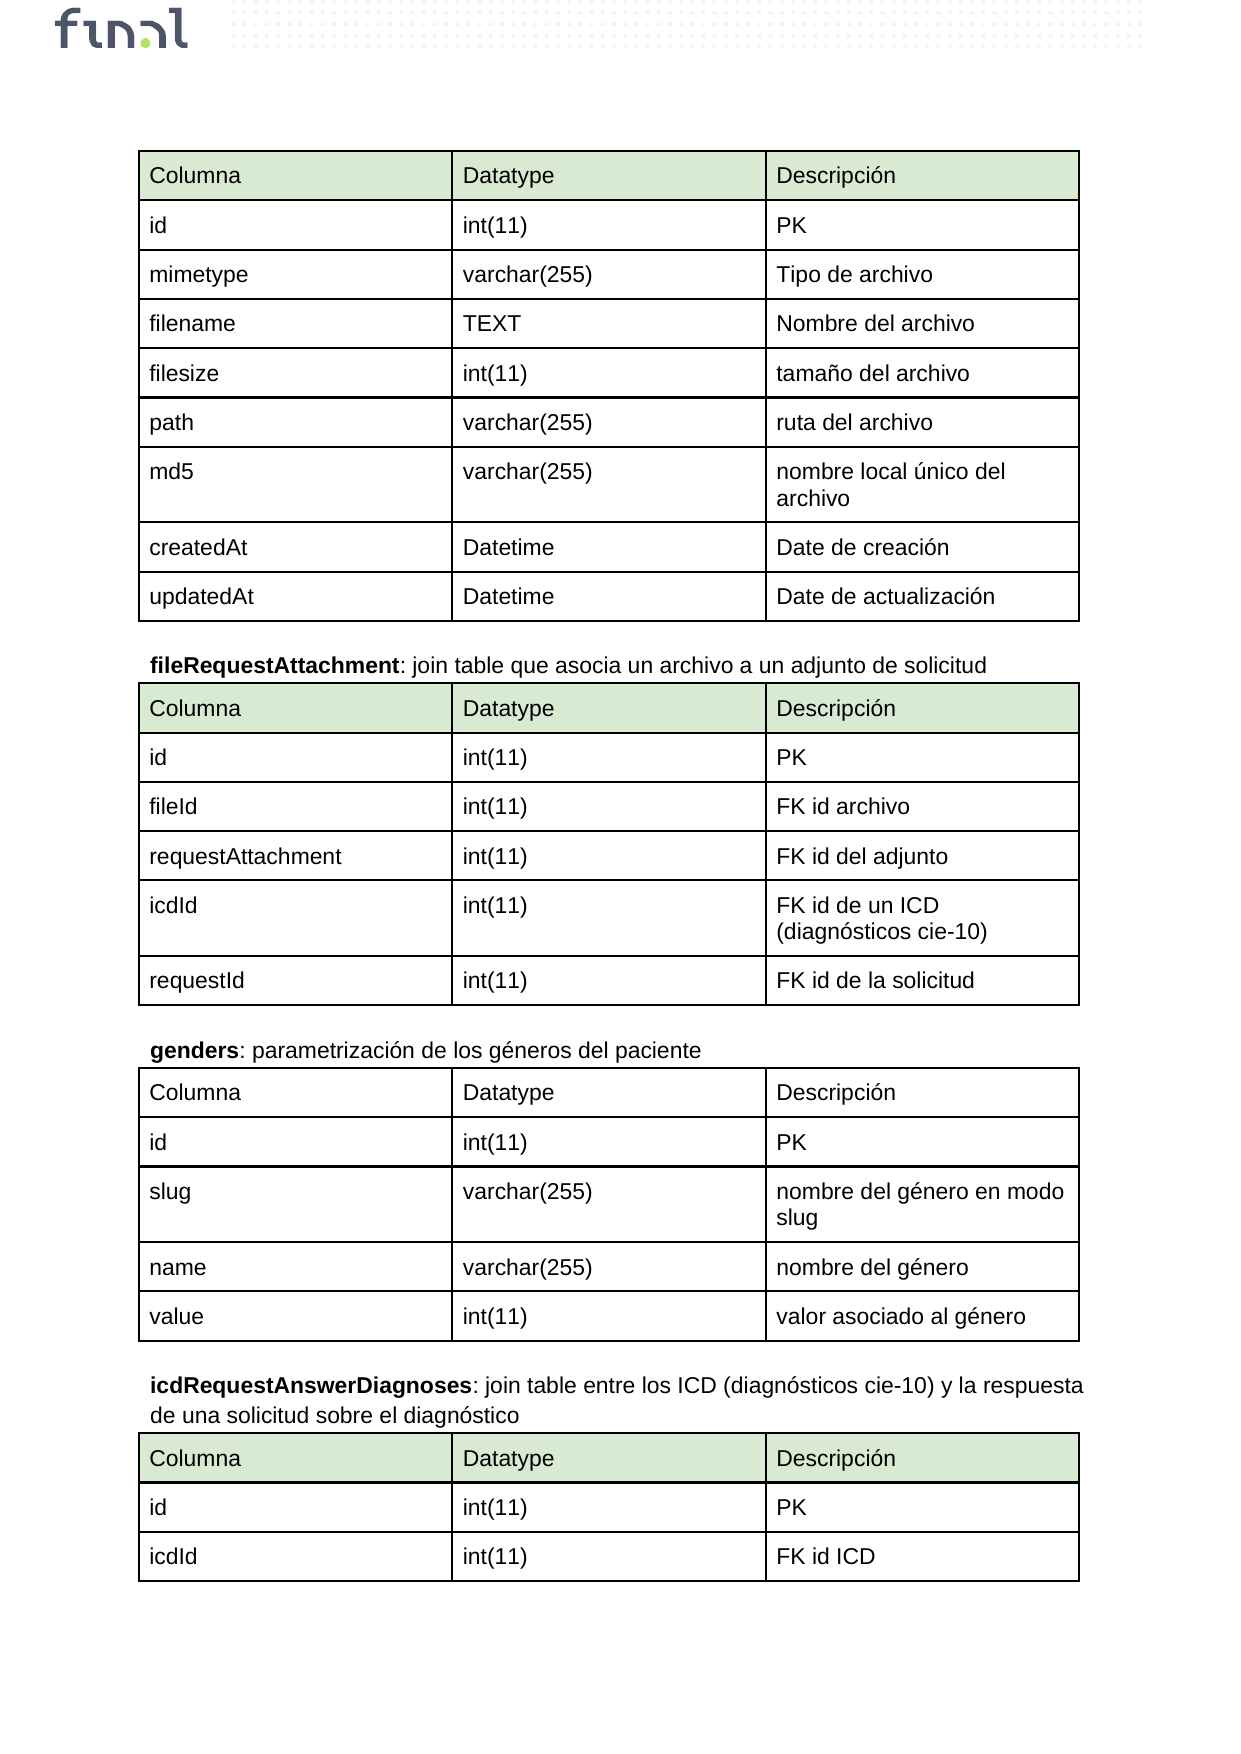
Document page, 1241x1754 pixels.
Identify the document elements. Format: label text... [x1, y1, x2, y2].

table_cell int(11) [453, 1484, 765, 1531]
text genders: parametrización de los géneros del paciente [150, 1037, 1090, 1063]
table_cell updatedAt [140, 573, 451, 620]
table_header Columna [140, 684, 451, 732]
table_cell mimetype [140, 251, 451, 298]
table_header Datatype [453, 1069, 765, 1116]
table_cell Datetime [453, 523, 765, 571]
table_cell createdAt [140, 523, 451, 571]
table_cell nombre del género en modo slug [767, 1168, 1078, 1241]
table_cell nombre del género [767, 1243, 1078, 1290]
table_cell value [140, 1292, 451, 1339]
picture [51, 0, 1150, 56]
table_cell int(11) [453, 881, 765, 955]
table_cell path [140, 399, 451, 446]
table_cell name [140, 1243, 451, 1290]
table_cell filesize [140, 349, 451, 396]
table_cell PK [767, 734, 1078, 781]
table_cell id [140, 734, 451, 781]
table_cell filename [140, 300, 451, 347]
table_cell PK [767, 201, 1078, 248]
table_header Datatype [453, 1434, 765, 1481]
table_cell varchar(255) [453, 399, 765, 446]
table_header Datatype [453, 152, 765, 199]
table_cell int(11) [453, 832, 765, 879]
table_header Columna [140, 1434, 451, 1481]
table_cell int(11) [453, 783, 765, 830]
text fileRequestAttachment: join table que asocia un archivo a un adjunto de solicitud [150, 652, 1090, 678]
table_cell int(11) [453, 734, 765, 781]
table_cell varchar(255) [453, 1168, 765, 1241]
table_cell int(11) [453, 957, 765, 1004]
table_cell int(11) [453, 201, 765, 248]
table_header Descripción [767, 1434, 1078, 1481]
table_cell id [140, 1484, 451, 1531]
table_cell FK id ICD [767, 1533, 1078, 1580]
table_cell icdId [140, 1533, 451, 1580]
table_cell FK id de un ICD (diagnósticos cie-10) [767, 881, 1078, 955]
table_header Descripción [767, 152, 1078, 199]
table_header Datatype [453, 684, 765, 732]
table_cell FK id del adjunto [767, 832, 1078, 879]
table_cell id [140, 201, 451, 248]
table_header Descripción [767, 684, 1078, 732]
table_cell valor asociado al género [767, 1292, 1078, 1339]
table_cell md5 [140, 448, 451, 521]
table_cell int(11) [453, 1533, 765, 1580]
table_cell int(11) [453, 1292, 765, 1339]
table_cell tamaño del archivo [767, 349, 1078, 396]
table_header Columna [140, 152, 451, 199]
table_cell icdId [140, 881, 451, 955]
table_header Columna [140, 1069, 451, 1116]
table_header Descripción [767, 1069, 1078, 1116]
table_cell varchar(255) [453, 251, 765, 298]
table_cell FK id de la solicitud [767, 957, 1078, 1004]
table_cell Date de actualización [767, 573, 1078, 620]
table_cell PK [767, 1484, 1078, 1531]
table_cell varchar(255) [453, 448, 765, 521]
table_cell fileId [140, 783, 451, 830]
table_cell id [140, 1118, 451, 1165]
table_cell int(11) [453, 1118, 765, 1165]
table_cell nombre local único del archivo [767, 448, 1078, 521]
table_cell varchar(255) [453, 1243, 765, 1290]
table_cell PK [767, 1118, 1078, 1165]
table_cell requestId [140, 957, 451, 1004]
table_cell slug [140, 1168, 451, 1241]
table_cell requestAttachment [140, 832, 451, 879]
table_cell FK id archivo [767, 783, 1078, 830]
table_cell Date de creación [767, 523, 1078, 571]
table_cell Tipo de archivo [767, 251, 1078, 298]
table_cell Datetime [453, 573, 765, 620]
table_cell ruta del archivo [767, 399, 1078, 446]
table_cell TEXT [453, 300, 765, 347]
table_cell Nombre del archivo [767, 300, 1078, 347]
table_cell int(11) [453, 349, 765, 396]
text icdRequestAnswerDiagnoses: join table entre los ICD (diagnósticos cie-10) y la respuesta de una solicitud sobre el diagnóstico [150, 1372, 1090, 1428]
